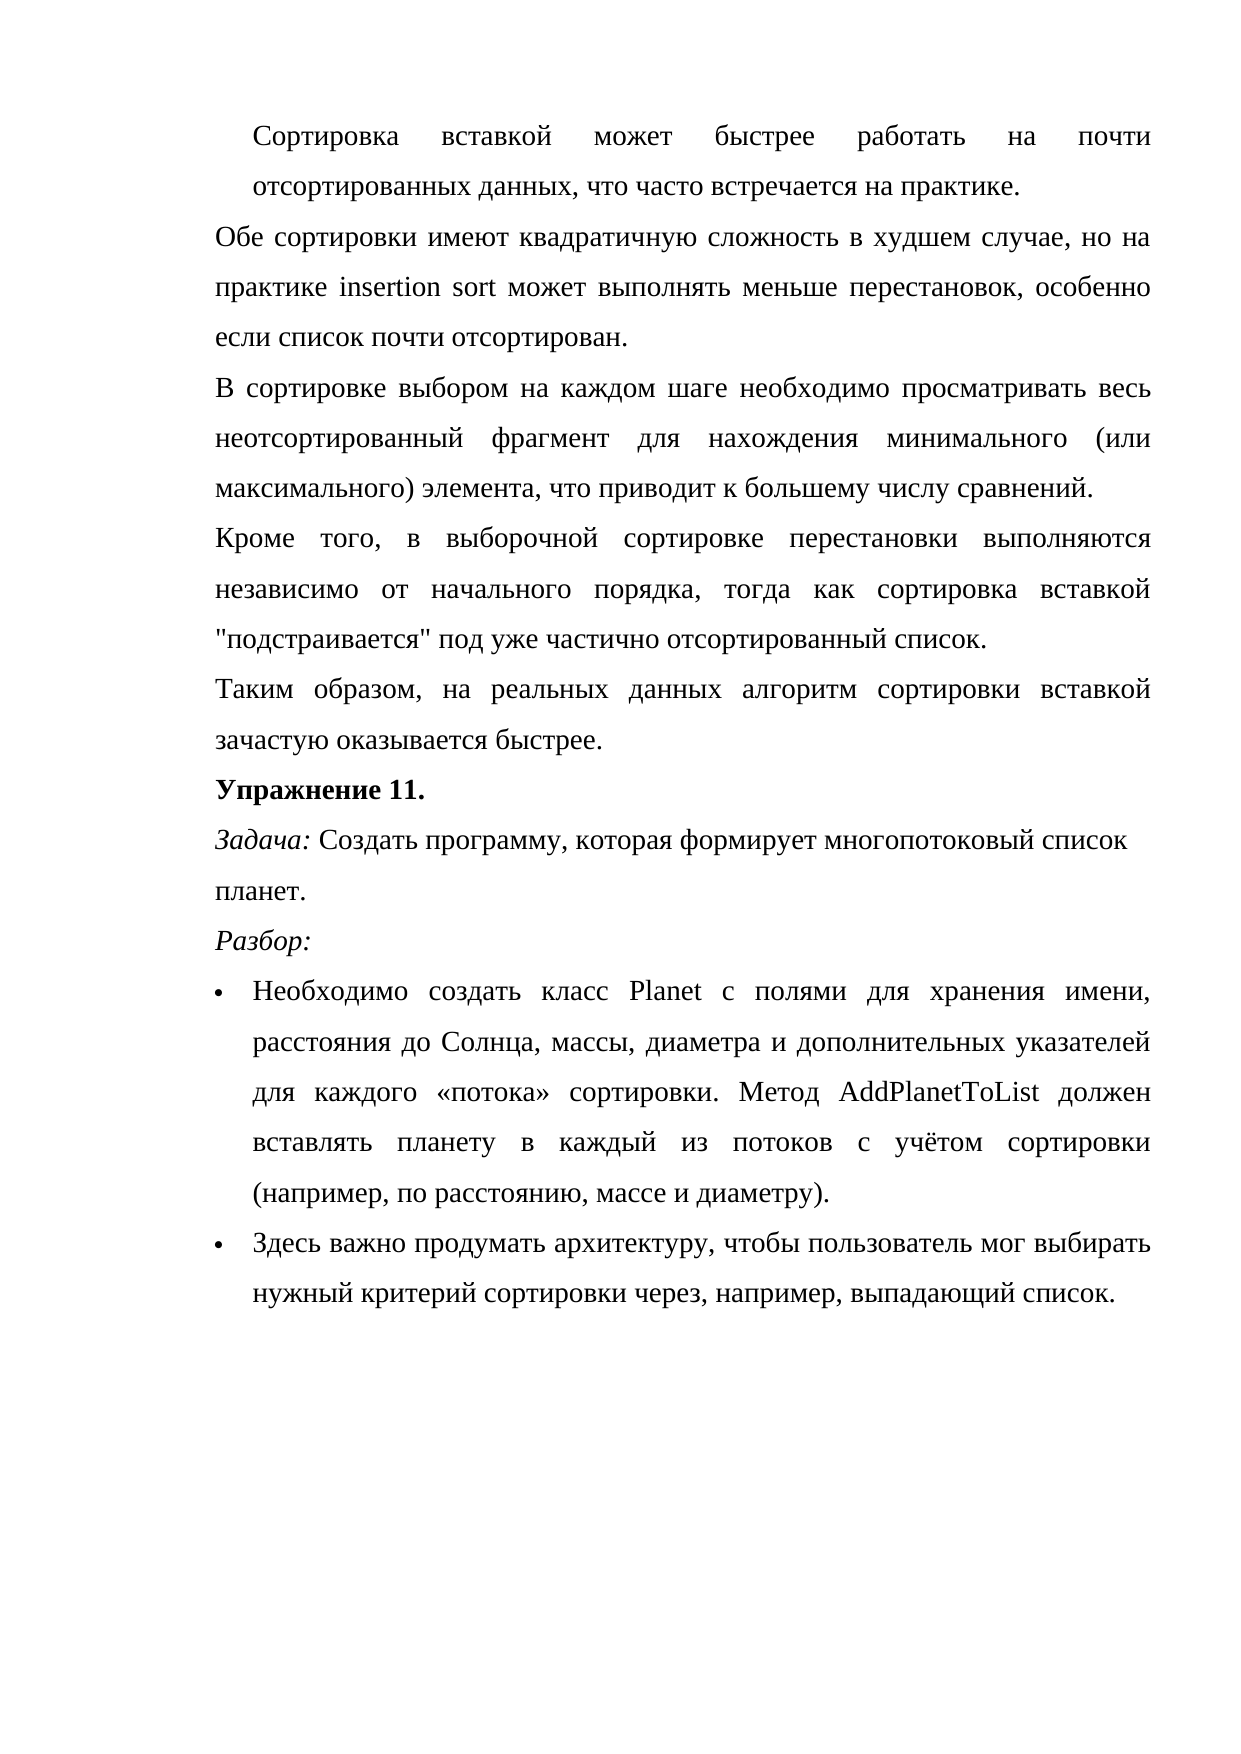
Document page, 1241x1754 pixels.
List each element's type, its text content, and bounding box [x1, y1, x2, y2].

list Необходимо создать класс Planet с полями для хранения имени, расстояния до Солнца, массы, диаметра и дополнительных указателей для каждого «потока» сортировки. Метод AddPlanetToList должен вставлять планету в каждый из потоков с учётом сортировки (например, по расстоянию, массе и диаметру). [215, 973, 1152, 1208]
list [215, 118, 1152, 202]
text Таким образом, на реальных данных алгоритм сортировки вставкой зачастую оказывается быстрее. [215, 672, 1152, 755]
text Упражнение 11. Задача: Создать программу, которая формирует многопотоковый список планет. Разбор: [215, 772, 1152, 957]
text В сортировке выбором на каждом шаге необходимо просматривать весь неотсортированный фрагмент для нахождения минимального (или максимального) элемента, что приводит к большему числу сравнений. [215, 370, 1152, 504]
text Кроме того, в выборочной сортировке перестановки выполняются независимо от начального порядка, тогда как сортировка вставкой "подстраивается" под уже частично отсортированный список. [215, 521, 1152, 655]
list Здесь важно продумать архитектуру, чтобы пользователь мог выбирать нужный критерий сортировки через, например, выпадающий список. [215, 1225, 1152, 1309]
text Обе сортировки имеют квадратичную сложность в худшем случае, но на практике insertion sort может выполнять меньше перестановок, особенно если список почти отсортирован. [215, 219, 1152, 353]
